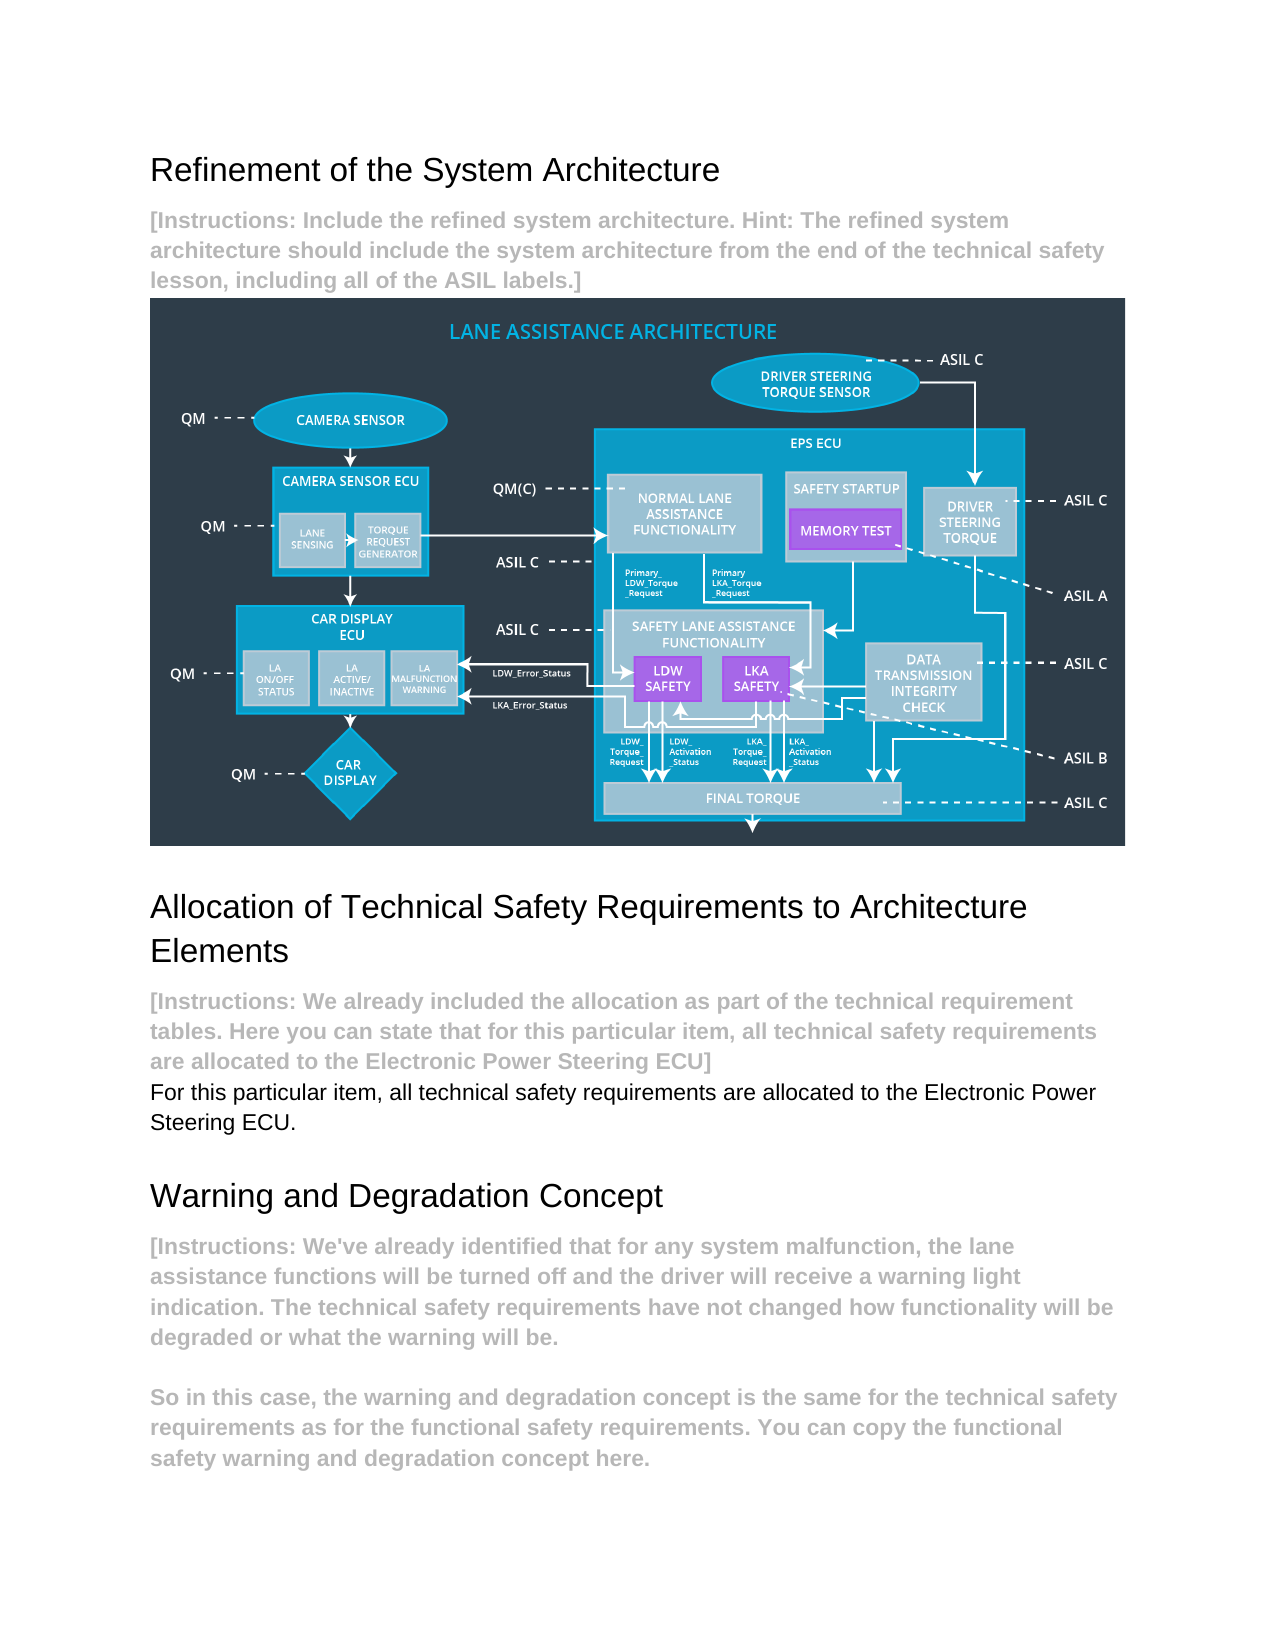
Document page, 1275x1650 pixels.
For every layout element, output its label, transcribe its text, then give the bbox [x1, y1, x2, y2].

picture [150, 297, 1125, 846]
text For this particular item, all technical safety requirements are allocated to the Electronic Power Steering ECU. [150, 1078, 1125, 1135]
text [Instructions: Include the refined system architecture. Hint: The refined system architecture should include the system architecture from the end of the technical safety lesson, including all of the ASIL labels.] [150, 207, 1125, 293]
subtitle Refinement of the System Architecture [150, 150, 1125, 188]
subtitle Warning and Degradation Concept [150, 1176, 1125, 1215]
text [Instructions: We already included the allocation as part of the technical requirement tables. Here you can state that for this particular item, all technical safety requirements are allocated to the Electronic Power Steering ECU] [150, 988, 1125, 1075]
subtitle Allocation of Technical Safety Requirements to Architecture Elements [150, 887, 1125, 970]
